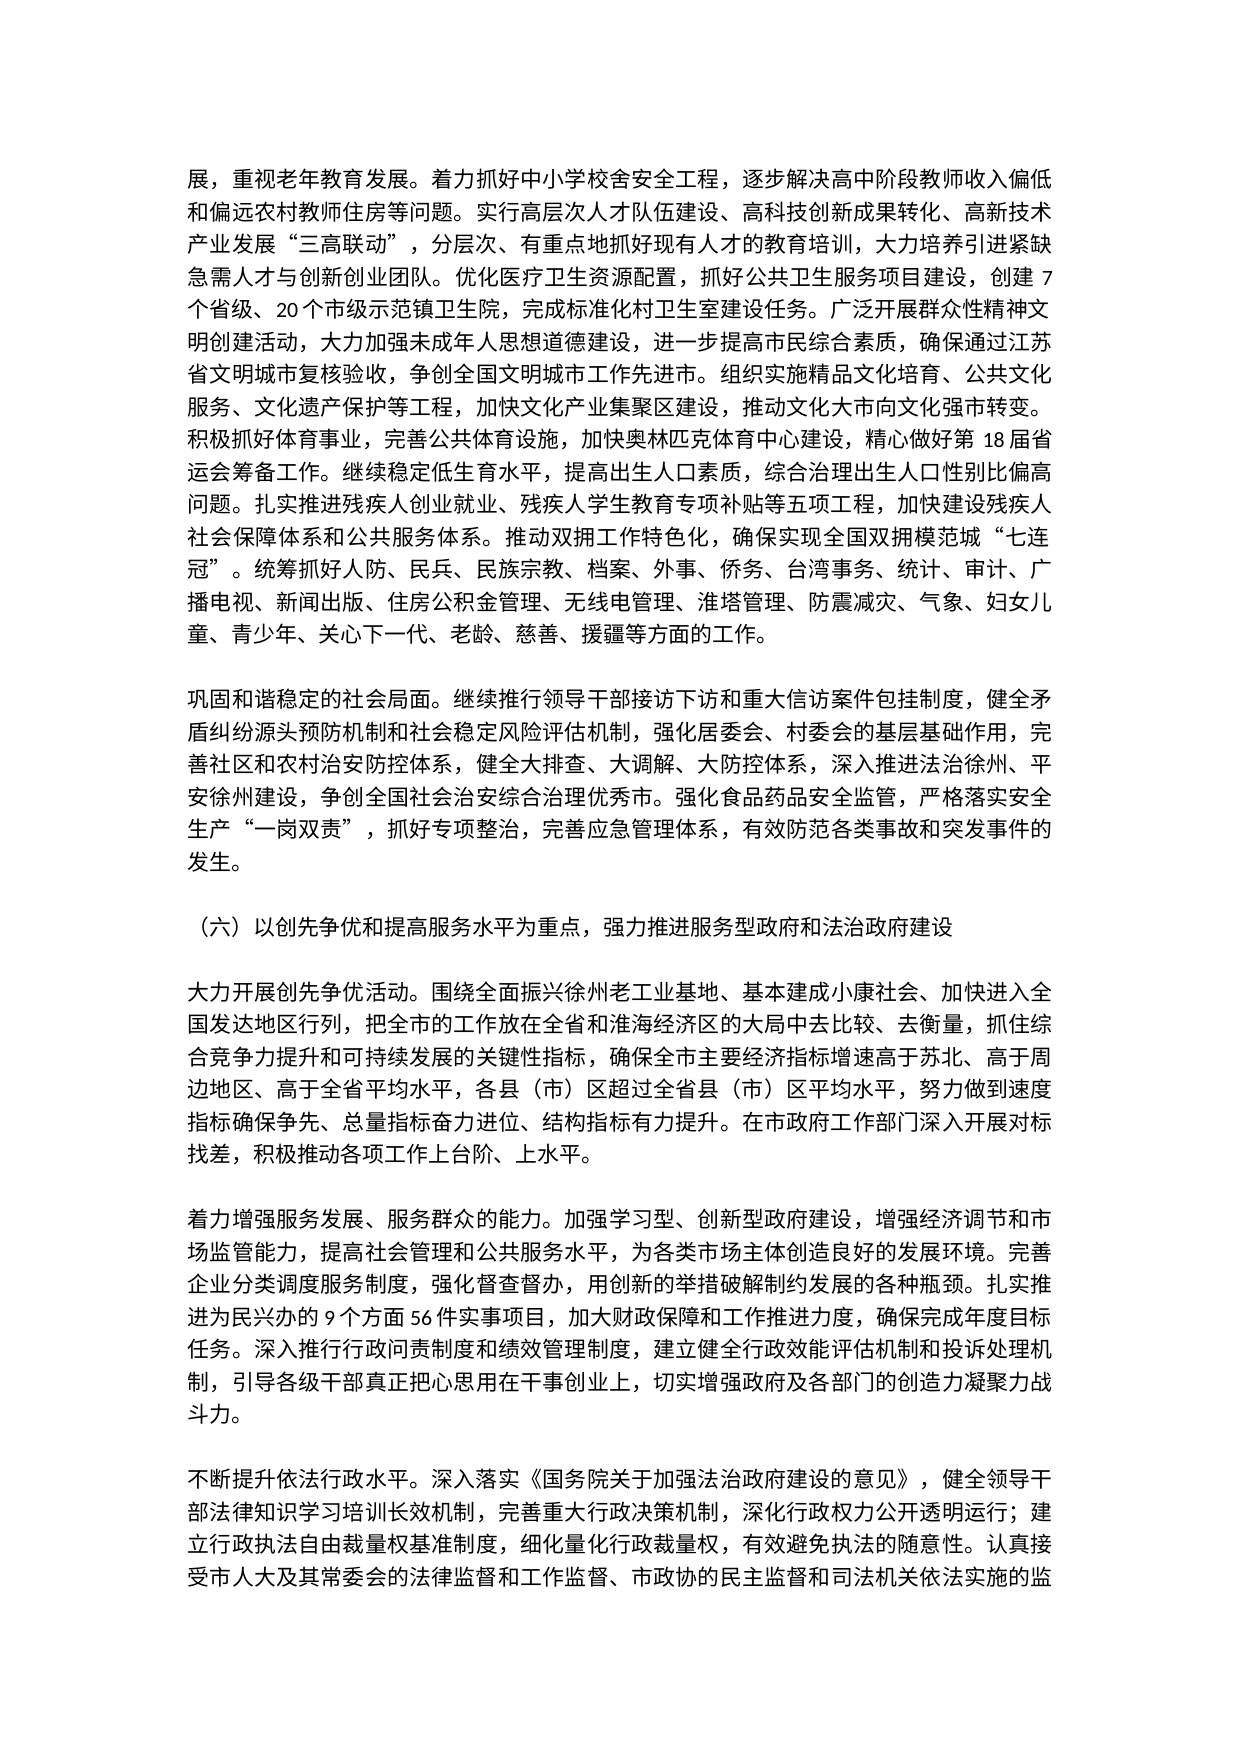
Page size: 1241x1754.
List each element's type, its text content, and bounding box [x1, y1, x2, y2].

text （六）以创先争优和提高服务水平为重点，强力推进服务型政府和法治政府建设 [187, 909, 1053, 942]
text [187, 162, 1053, 649]
text 着力增强服务发展、服务群众的能力。加强学习型、创新型政府建设，增强经济调节和市场监管能力，提高社会管理和公共服务水平，为各类市场主体创造良好的发展环境。完善企业分类调度服务制度，强化督查督办，用创新的举措破解制约发展的各种瓶颈。扎实推进为民兴办的9个方面56件实事项目，加大财政保障和工作推进力度，确保完成年度目标任务。深入推行行政问责制度和绩效管理制度，建立健全行政效能评估机制和投诉处理机制，引导各级干部真正把心思用在干事创业上，切实增强政府及各部门的创造力凝聚力战斗力。 [187, 1202, 1053, 1429]
text 巩固和谐稳定的社会局面。继续推行领导干部接访下访和重大信访案件包挂制度，健全矛盾纠纷源头预防机制和社会稳定风险评估机制，强化居委会、村委会的基层基础作用，完善社区和农村治安防控体系，健全大排查、大调解、大防控体系，深入推进法治徐州、平安徐州建设，争创全国社会治安综合治理优秀市。强化食品药品安全监管，严格落实安全生产“一岗双责”，抓好专项整治，完善应急管理体系，有效防范各类事故和突发事件的发生。 [187, 682, 1053, 877]
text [187, 1462, 1053, 1592]
text 大力开展创先争优活动。围绕全面振兴徐州老工业基地、基本建成小康社会、加快进入全国发达地区行列，把全市的工作放在全省和淮海经济区的大局中去比较、去衡量，抓住综合竞争力提升和可持续发展的关键性指标，确保全市主要经济指标增速高于苏北、高于周边地区、高于全省平均水平，各县（市）区超过全省县（市）区平均水平，努力做到速度指标确保争先、总量指标奋力进位、结构指标有力提升。在市政府工作部门深入开展对标找差，积极推动各项工作上台阶、上水平。 [187, 974, 1053, 1169]
